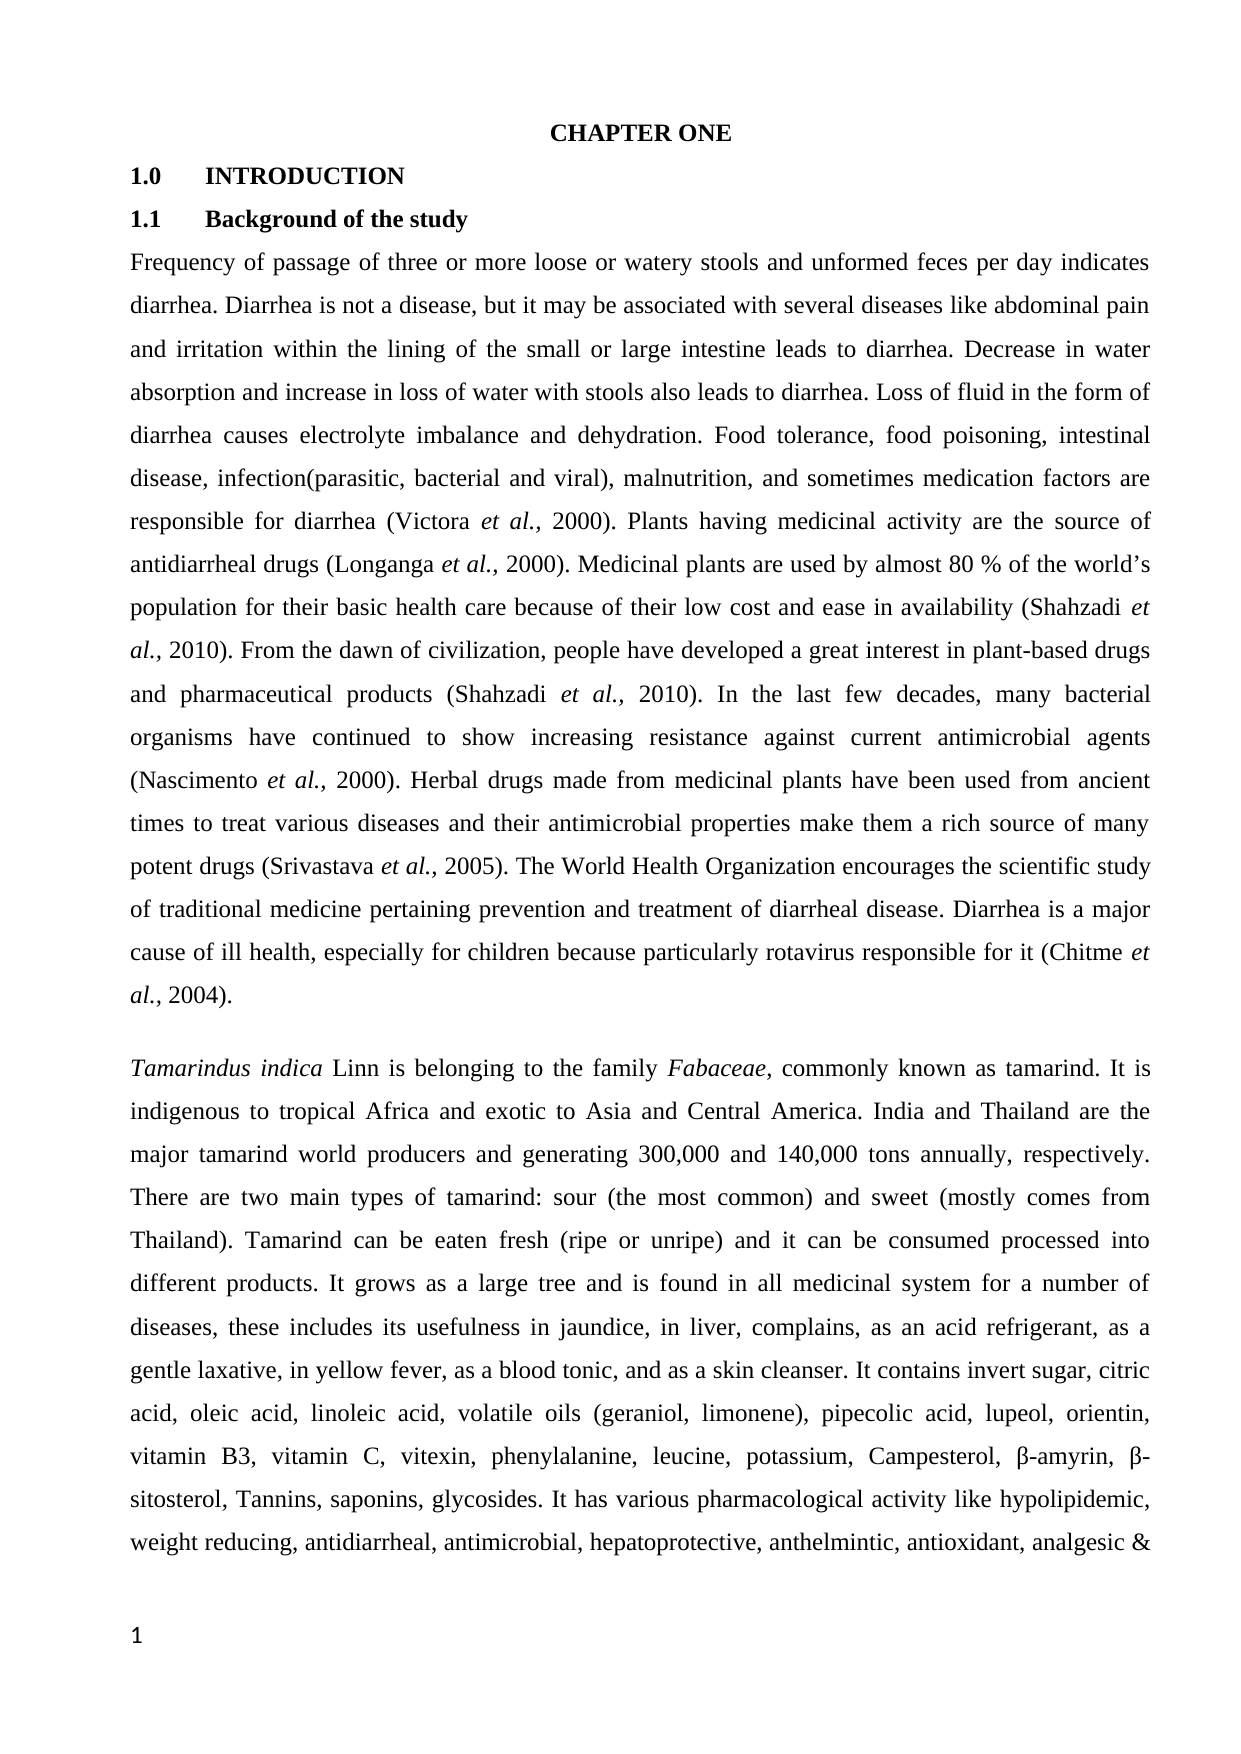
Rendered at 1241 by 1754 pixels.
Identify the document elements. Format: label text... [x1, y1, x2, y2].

text 1.1 Background of the study [130, 204, 1152, 233]
text 1.0 INTRODUCTION [130, 161, 1152, 190]
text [130, 1053, 1152, 1556]
text CHAPTER ONE [130, 118, 1152, 147]
text Frequency of passage of three or more loose or watery stools and unformed feces per day indicates diarrhea. Diarrhea is not a disease, but it may be associated with several diseases like abdominal pain and irritation within the lining of the small or large intestine leads to diarrhea. Decrease in water absorption and increase in loss of water with stools also leads to diarrhea. Loss of fluid in the form of diarrhea causes electrolyte imbalance and dehydration. Food tolerance, food poisoning, intestinal disease, infection(parasitic, bacterial and viral), malnutrition, and sometimes medication factors are responsible for diarrhea (Victora et al., 2000). Plants having medicinal activity are the source of antidiarrheal drugs (Longanga et al., 2000). Medicinal plants are used by almost 80 % of the world’s population for their basic health care because of their low cost and ease in availability (Shahzadi et al., 2010). From the dawn of civilization, people have developed a great interest in plant-based drugs and pharmaceutical products (Shahzadi et al., 2010). In the last few decades, many bacterial organisms have continued to show increasing resistance against current antimicrobial agents (Nascimento et al., 2000). Herbal drugs made from medicinal plants have been used from ancient times to treat various diseases and their antimicrobial properties make them a rich source of many potent drugs (Srivastava et al., 2005). The World Health Organization encourages the scientific study of traditional medicine pertaining prevention and treatment of diarrheal disease. Diarrhea is a major cause of ill health, especially for children because particularly rotavirus responsible for it (Chitme et al., 2004). [130, 247, 1152, 1009]
